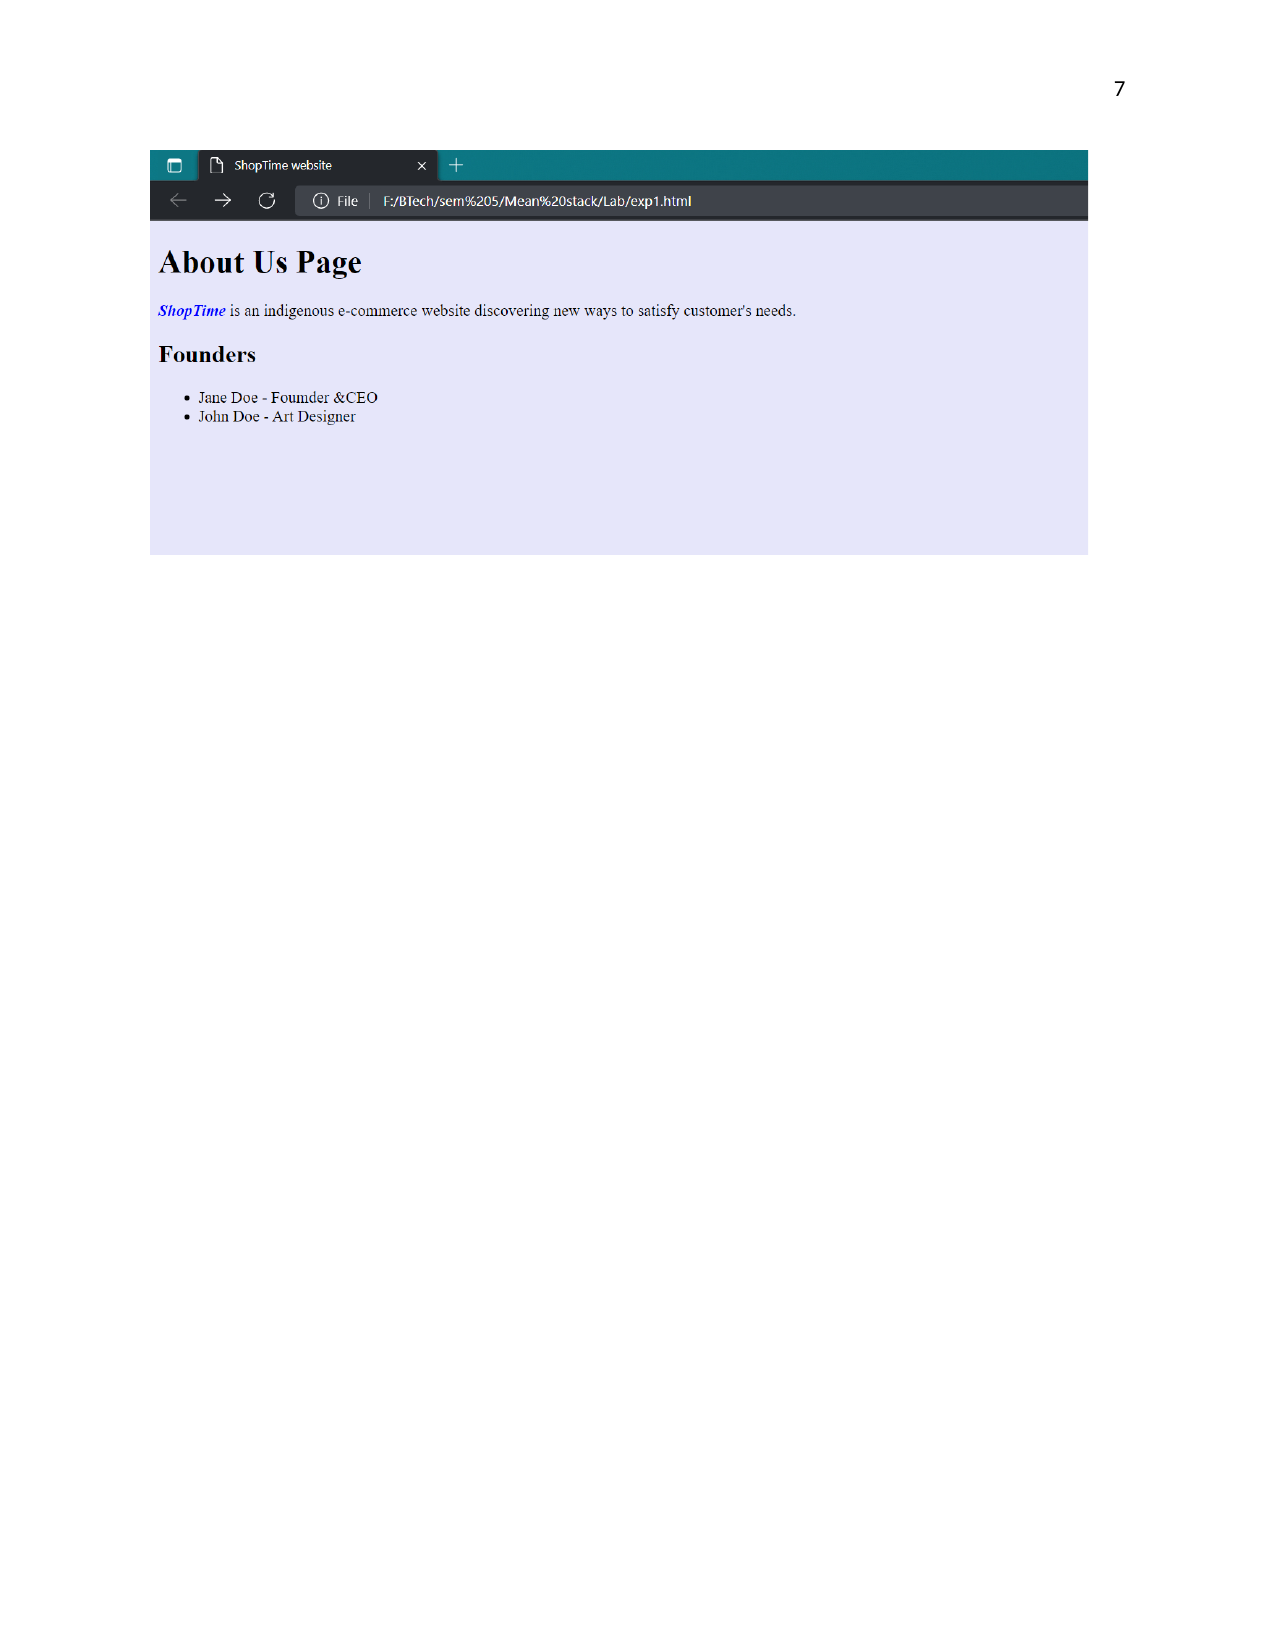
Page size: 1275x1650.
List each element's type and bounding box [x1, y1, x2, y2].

picture [150, 150, 1089, 555]
